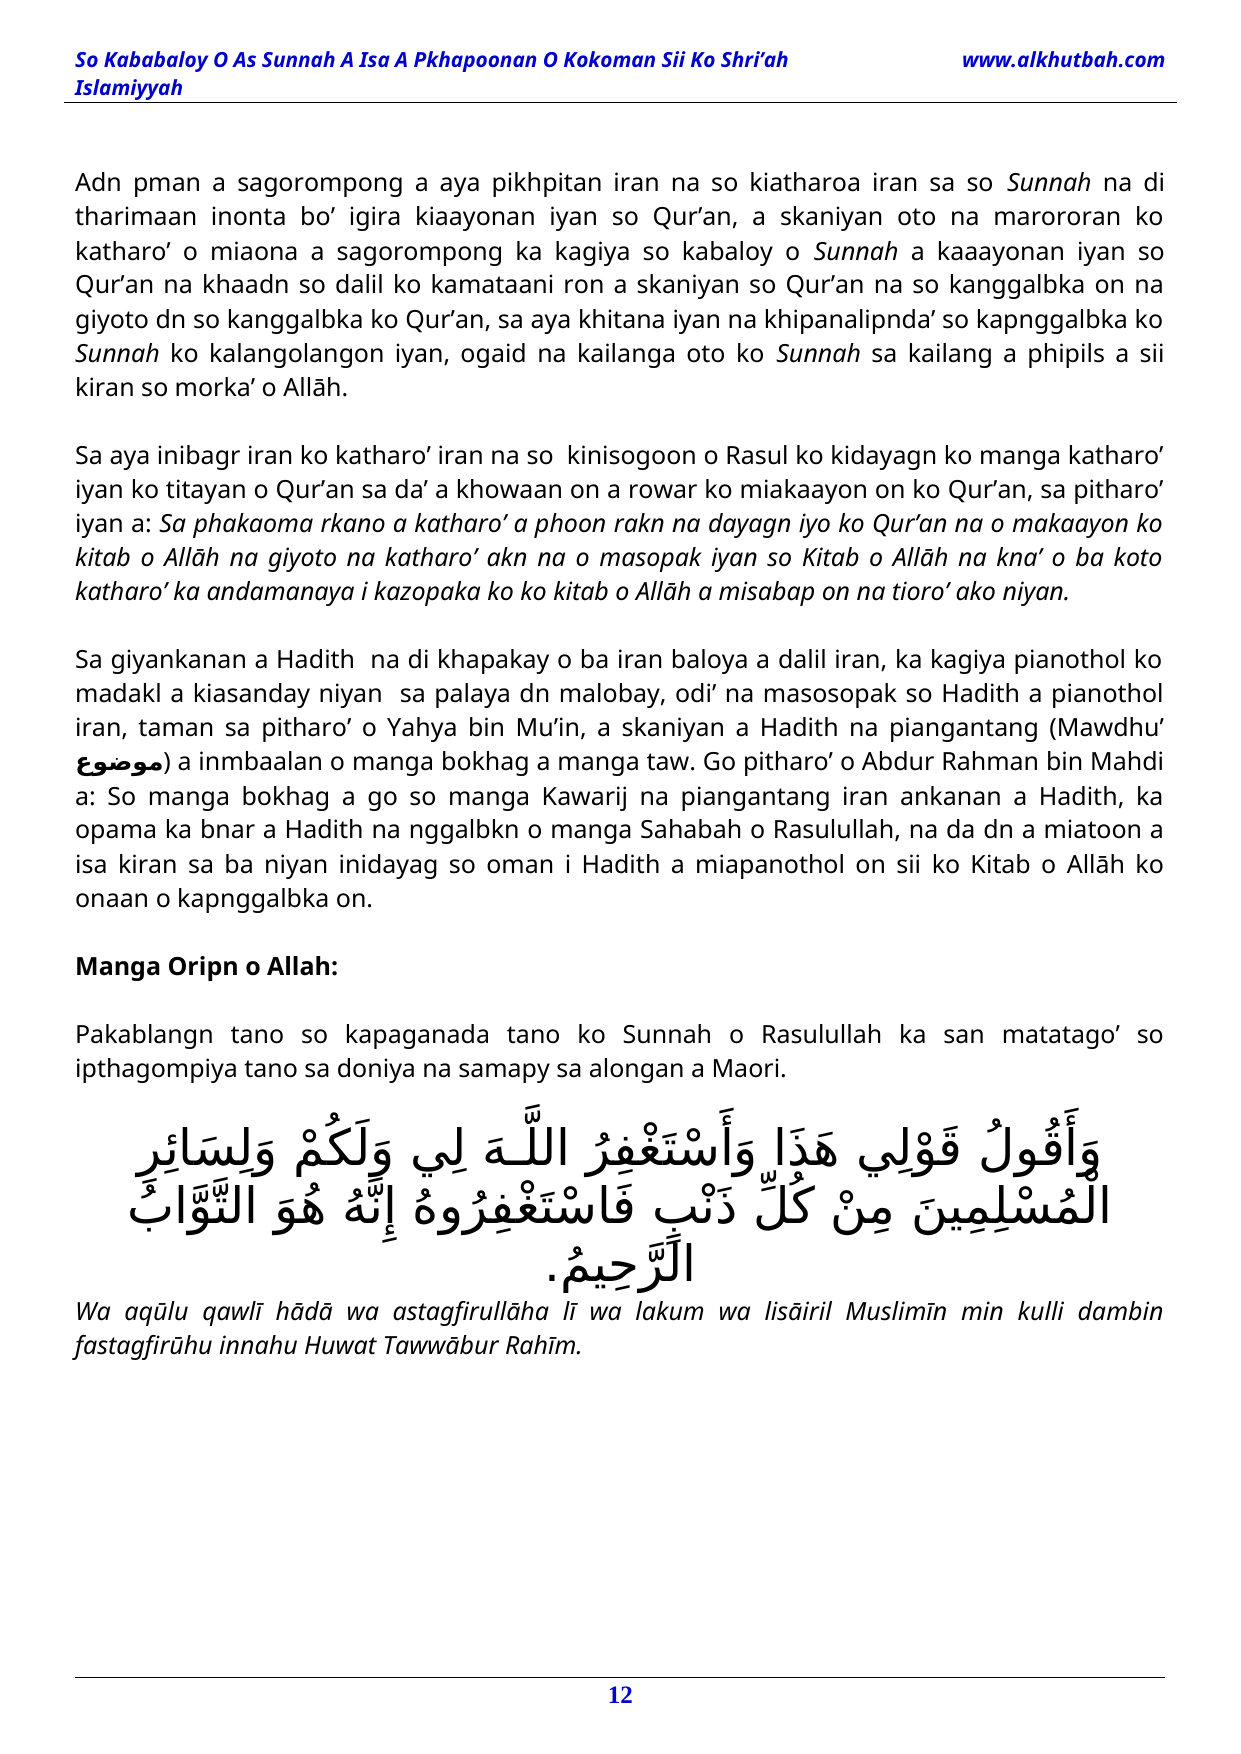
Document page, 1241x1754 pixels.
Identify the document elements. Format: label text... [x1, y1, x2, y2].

text Wa aqūlu qawlī hādā wa astagfirullāha lī wa lakum wa lisāiril Muslimīn min kulli dambin fastagfirūhu innahu Huwat Tawwābur Rahīm. [75, 1293, 1165, 1362]
text Adn pman a sagorompong a aya pikhpitan iran na so kiatharoa iran sa so Sunnah na di tharimaan inonta bo’ igira kiaayonan iyan so Qur’an, a skaniyan oto na marororan ko katharo’ o miaona a sagorompong ka kagiya so kabaloy o Sunnah a kaaayonan iyan so Qur’an na khaadn so dalil ko kamataani ron a skaniyan so Qur’an na so kanggalbka on na giyoto dn so kanggalbka ko Qur’an, sa aya khitana iyan na khipanalipnda’ so kapnggalbka ko Sunnah ko kalangolangon iyan, ogaid na kailanga oto ko Sunnah sa kailang a phipils a sii kiran so morka’ o Allāh. [75, 165, 1165, 403]
text وَأَقُولُ قَوْلِي هَذَا وَأَسْتَغْفِرُ اللَّـهَ لِي وَلَكُمْ وَلِسَائِرِ الْمُسْلِمِينَ مِنْ كُلِّ ذَنْبٍ فَاسْتَغْفِرُوهُ إِنَّهُ هُوَ التَّوَّابُ الرَّحِيمُ. [75, 1119, 1165, 1293]
text Sa giyankanan a Hadith na di khapakay o ba iran baloya a dalil iran, ka kagiya pianothol ko madakl a kiasanday niyan sa palaya dn malobay, odi’ na masosopak so Hadith a pianothol iran, taman sa pitharo’ o Yahya bin Mu’in, a skaniyan a Hadith na piangantang (Mawdhu’ موضوع) a inmbaalan o manga bokhag a manga taw. Go pitharo’ o Abdur Rahman bin Mahdi a: So manga bokhag a go so manga Kawarij na piangantang iran ankanan a Hadith, ka opama ka bnar a Hadith na nggalbkn o manga Sahabah o Rasulullah, na da dn a miatoon a isa kiran sa ba niyan inidayag so oman i Hadith a miapanothol on sii ko Kitab o Allāh ko onaan o kapnggalbka on. [75, 642, 1165, 914]
text Pakablangn tano so kapaganada tano ko Sunnah o Rasulullah ka san matatago’ so ipthagompiya tano sa doniya na samapy sa alongan a Maori. [75, 1017, 1165, 1085]
text Sa aya inibagr iran ko katharo’ iran na so kinisogoon o Rasul ko kidayagn ko manga katharo’ iyan ko titayan o Qur’an sa da’ a khowaan on a rowar ko miakaayon on ko Qur’an, sa pitharo’ iyan a: Sa phakaoma rkano a katharo’ a phoon rakn na dayagn iyo ko Qur’an na o makaayon ko kitab o Allāh na giyoto na katharo’ akn na o masopak iyan so Kitab o Allāh na kna’ o ba koto katharo’ ka andamanaya i kazopaka ko ko kitab o Allāh a misabap on na tioro’ ako niyan. [75, 437, 1165, 608]
text Manga Oripn o Allah: [75, 948, 1165, 982]
